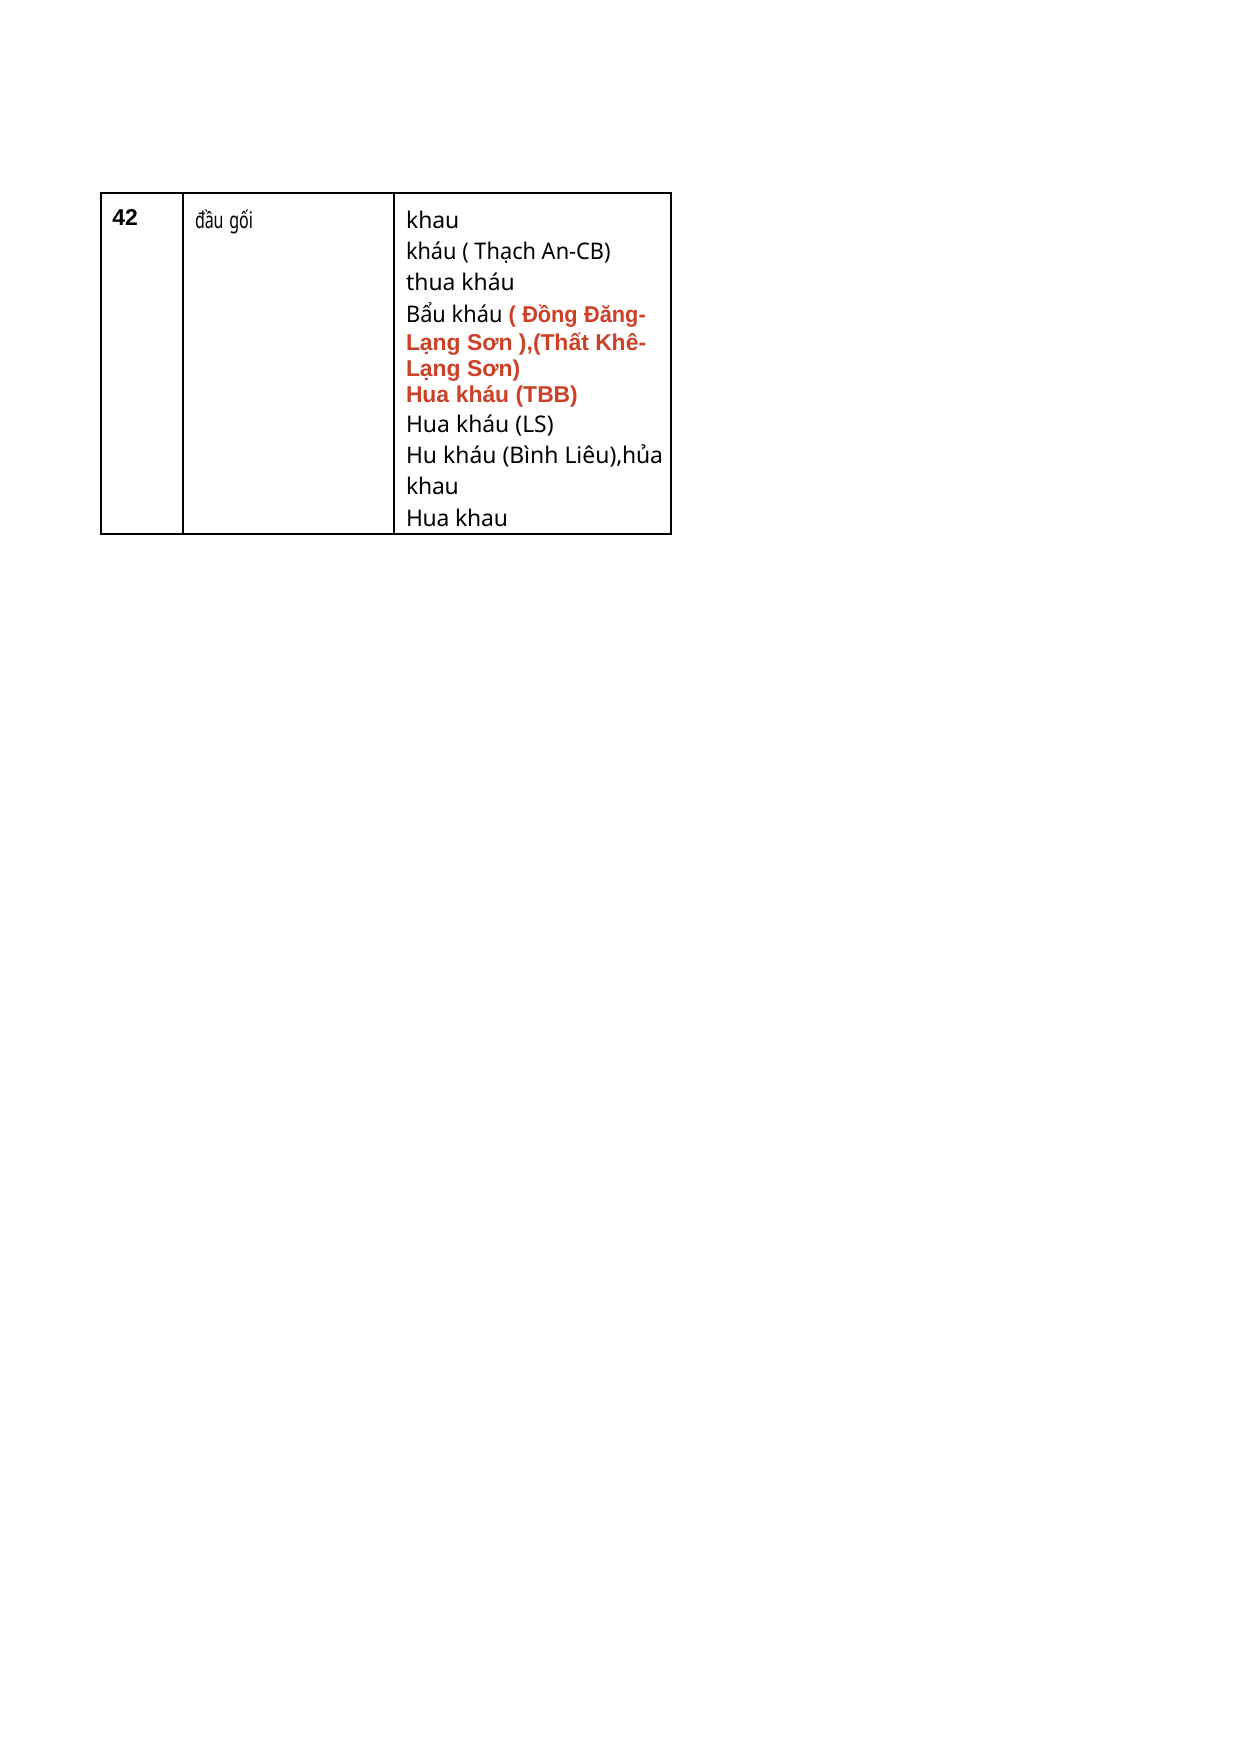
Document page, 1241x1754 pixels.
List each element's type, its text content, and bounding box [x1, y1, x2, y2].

table_cell khau kháu ( Thạch An-CB) thua kháu Bẩu kháu ( Đồng Đăng- Lạng Sơn ),(Thất Khê- Lạng Sơn) Hua kháu (TBB) Hua kháu (LS) Hu kháu (Bình Liêu),hủa khau Hua khau [395, 194, 670, 533]
table_cell 42 [102, 194, 182, 533]
table_cell đầu gối [184, 194, 393, 533]
